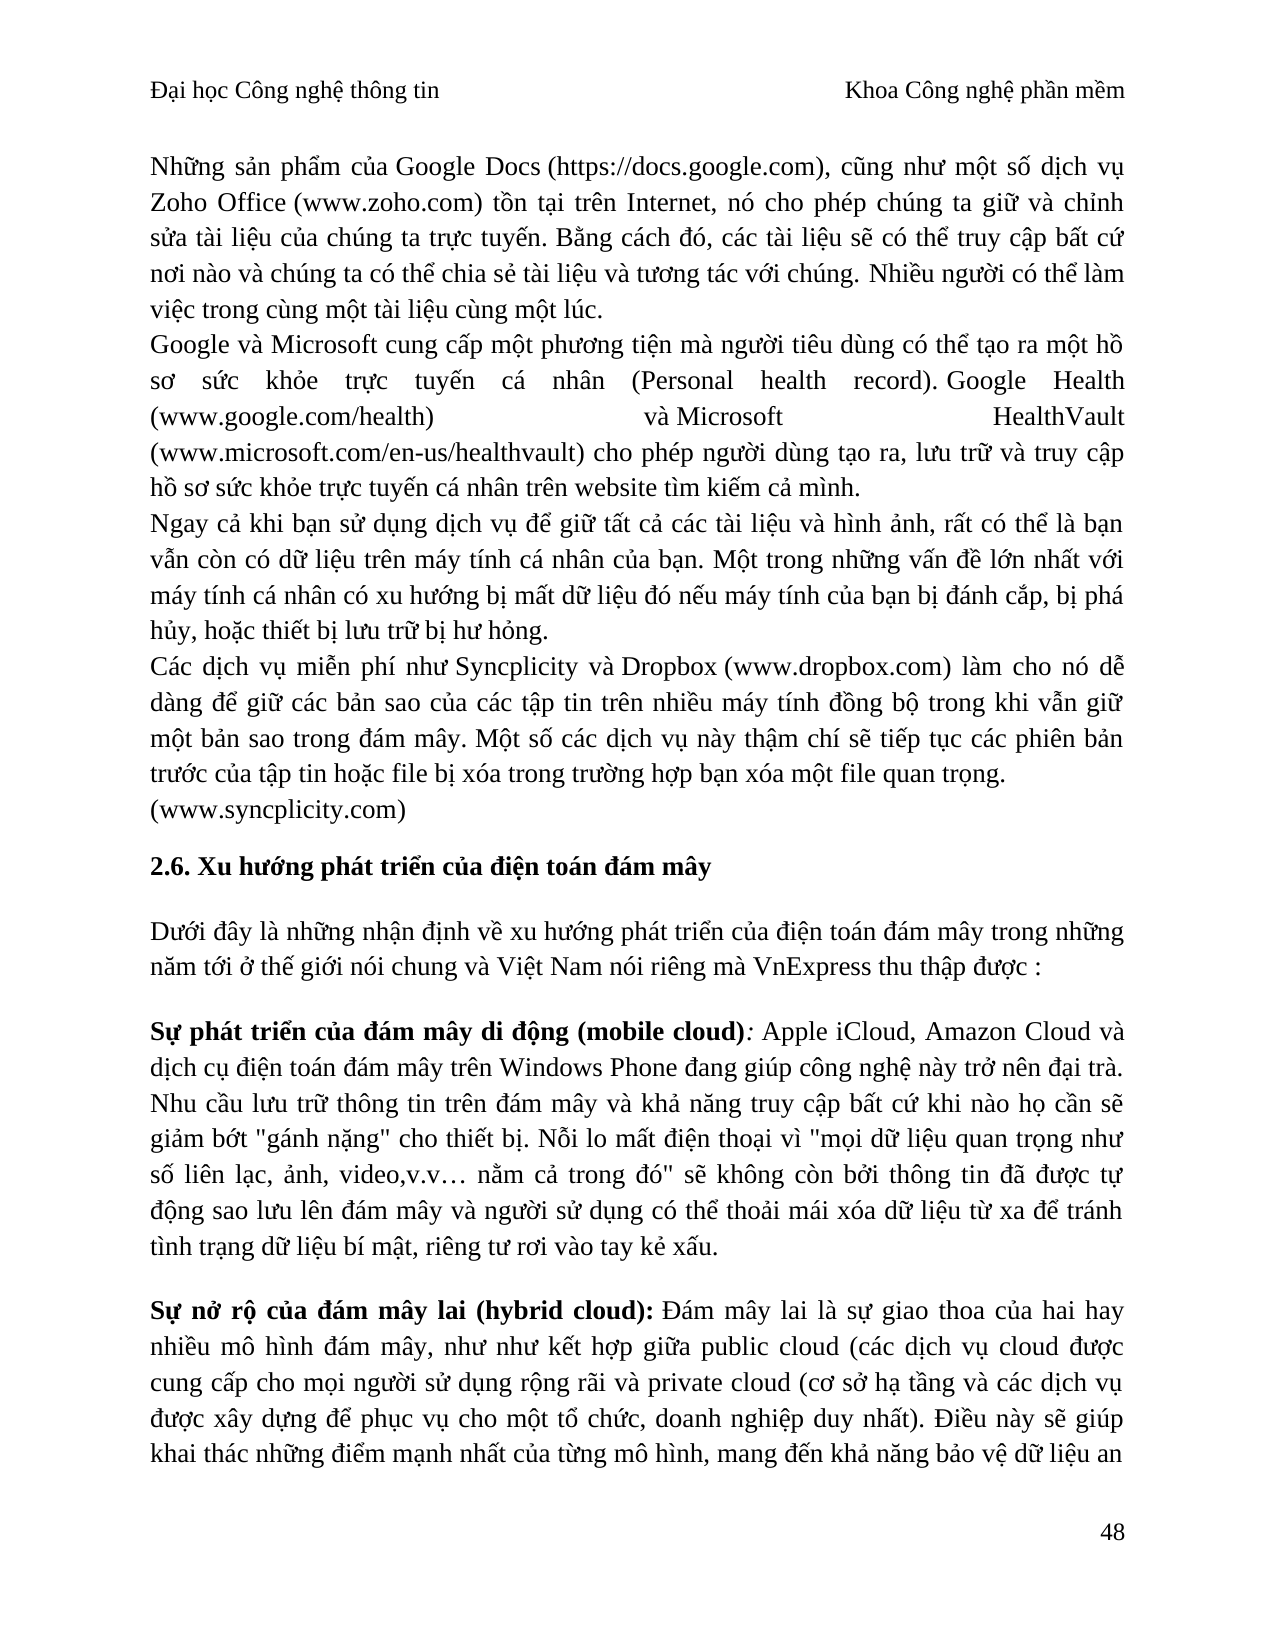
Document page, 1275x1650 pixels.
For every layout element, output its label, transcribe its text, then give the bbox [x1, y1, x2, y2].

text (www.syncplicity.com) [150, 793, 1125, 824]
text Google và Microsoft cung cấp một phương tiện mà người tiêu dùng có thể tạo ra một hồ sơ sức khỏe trực tuyến cá nhân (Personal health record). Google Health (www.google.com/health) và Microsoft HealthVault (www.microsoft.com/en-us/healthvault) cho phép người dùng tạo ra, lưu trữ và truy cập hồ sơ sức khỏe trực tuyến cá nhân trên website tìm kiếm cả mình. [150, 329, 1125, 503]
text Các dịch vụ miễn phí như Syncplicity và Dropbox (www.dropbox.com) làm cho nó dễ dàng để giữ các bản sao của các tập tin trên nhiều máy tính đồng bộ trong khi vẫn giữ một bản sao trong đám mây. Một số các dịch vụ này thậm chí sẽ tiếp tục các phiên bản trước của tập tin hoặc file bị xóa trong trường hợp bạn xóa một file quan trọng. [150, 650, 1125, 788]
text Ngay cả khi bạn sử dụng dịch vụ để giữ tất cả các tài liệu và hình ảnh, rất có thể là bạn vẫn còn có dữ liệu trên máy tính cá nhân của bạn. Một trong những vấn đề lớn nhất với máy tính cá nhân có xu hướng bị mất dữ liệu đó nếu máy tính của bạn bị đánh cắp, bị phá hủy, hoặc thiết bị lưu trữ bị hư hỏng. [150, 507, 1125, 646]
text Sự phát triển của đám mây di động (mobile cloud): Apple iCloud, Amazon Cloud và dịch cụ điện toán đám mây trên Windows Phone đang giúp công nghệ này trở nên đại trà. Nhu cầu lưu trữ thông tin trên đám mây và khả năng truy cập bất cứ khi nào họ cần sẽ giảm bớt "gánh nặng" cho thiết bị. Nỗi lo mất điện thoại vì "mọi dữ liệu quan trọng như số liên lạc, ảnh, video,v.v… nằm cả trong đó" sẽ không còn bởi thông tin đã được tự động sao lưu lên đám mây và người sử dụng có thể thoải mái xóa dữ liệu từ xa để tránh tình trạng dữ liệu bí mật, riêng tư rơi vào tay kẻ xấu. [150, 1015, 1125, 1261]
text Những sản phẩm của Google Docs (https://docs.google.com), cũng như một số dịch vụ Zoho Office (www.zoho.com) tồn tại trên Internet, nó cho phép chúng ta giữ và chỉnh sửa tài liệu của chúng ta trực tuyến. Bằng cách đó, các tài liệu sẽ có thể truy cập bất cứ nơi nào và chúng ta có thể chia sẻ tài liệu và tương tác với chúng. Nhiều người có thể làm việc trong cùng một tài liệu cùng một lúc. [150, 150, 1125, 324]
text Dưới đây là những nhận định về xu hướng phát triển của điện toán đám mây trong những năm tới ở thế giới nói chung và Việt Nam nói riêng mà VnExpress thu thập được : [150, 914, 1125, 981]
subtitle 2.6. Xu hướng phát triển của điện toán đám mây [150, 850, 1125, 881]
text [150, 1294, 1125, 1468]
